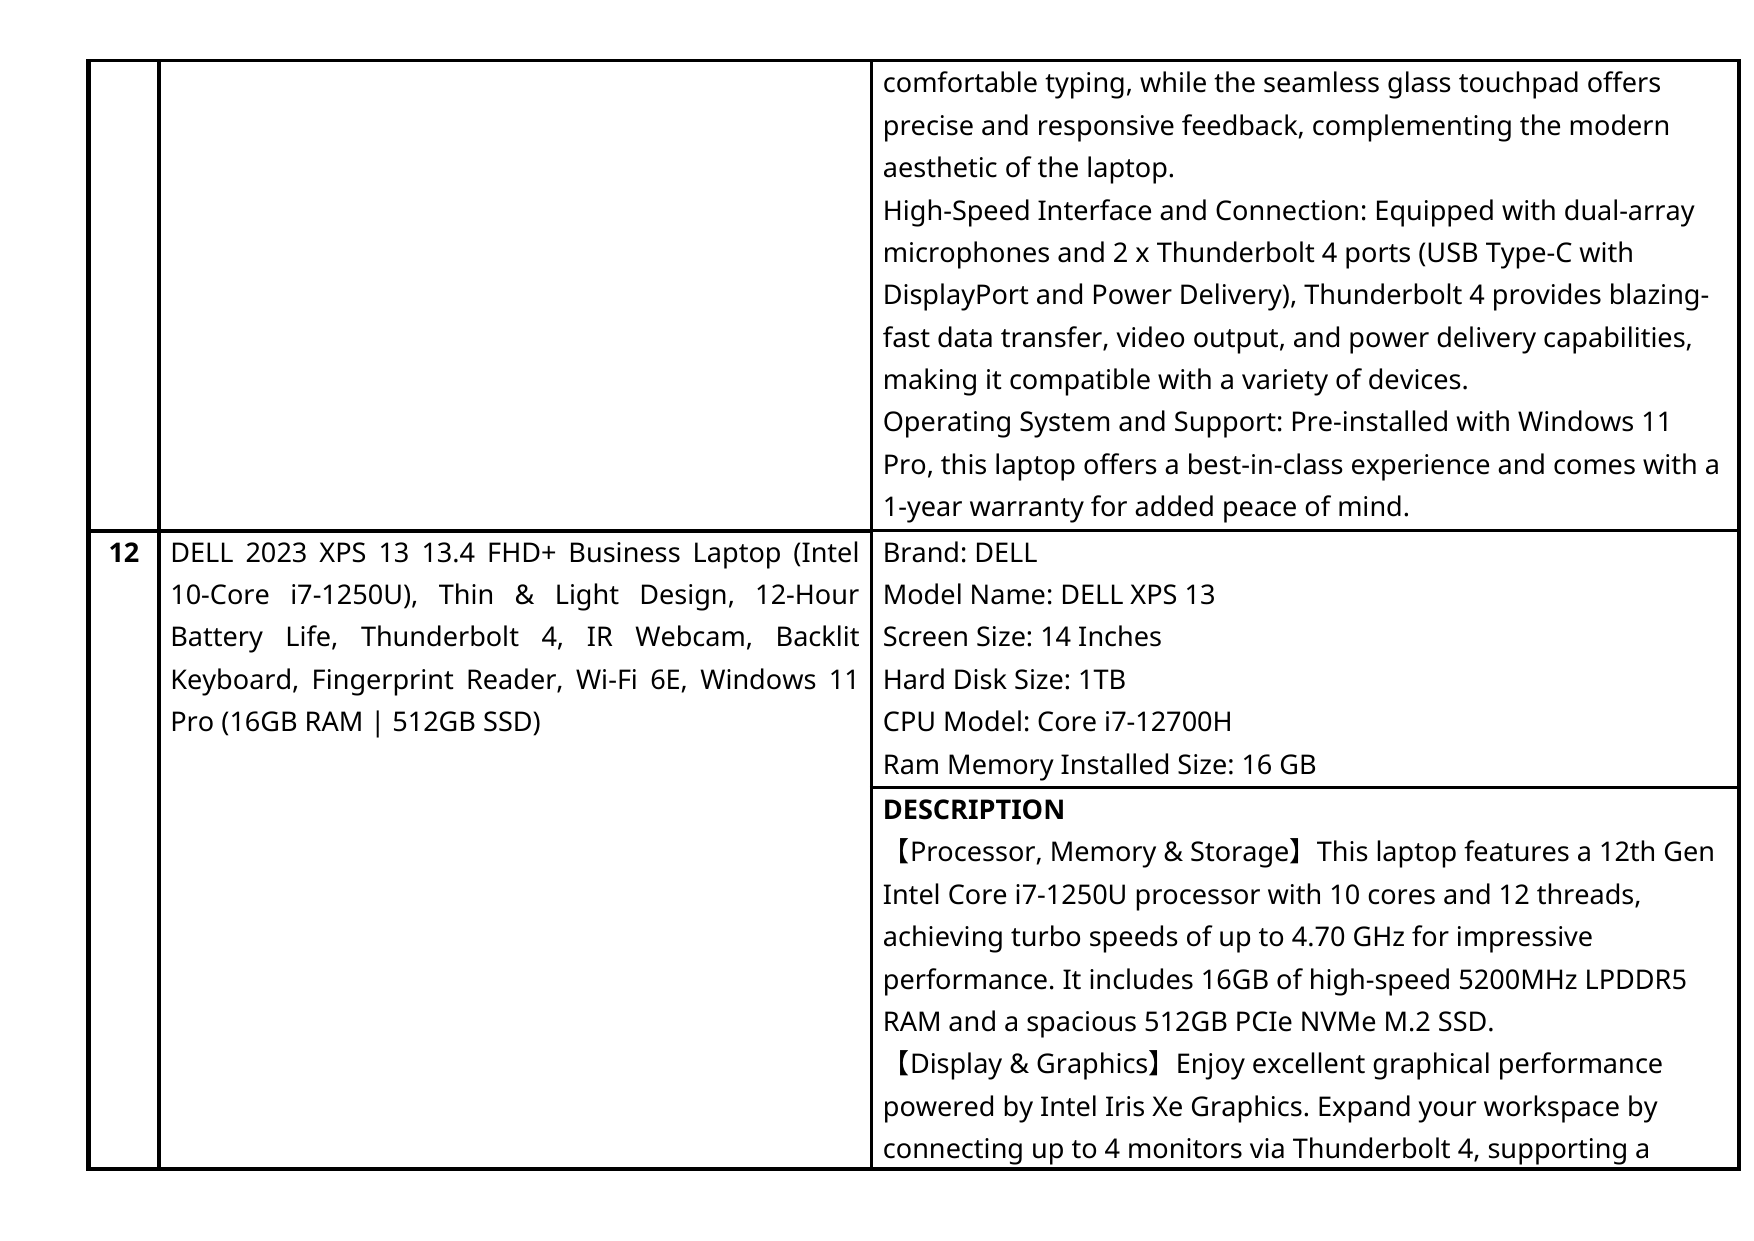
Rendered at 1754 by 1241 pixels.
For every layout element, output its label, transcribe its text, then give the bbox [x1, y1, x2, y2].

table_cell Brand: DELL Model Name: DELL XPS 13 Screen Size: 14 Inches Hard Disk Size: 1TB CPU Model: Core i7-12700H Ram Memory Installed Size: 16 GB [873, 532, 1737, 786]
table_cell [873, 62, 1737, 528]
table_cell 12 [91, 533, 157, 1167]
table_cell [873, 789, 1737, 1167]
table_cell DELL 2023 XPS 13 13.4 FHD+ Business Laptop (Intel 10-Core i7-1250U), Thin & Light Design, 12-Hour Battery Life, Thunderbolt 4, IR Webcam, Backlit Keyboard, Fingerprint Reader, Wi-Fi 6E, Windows 11 Pro (16GB RAM | 512GB SSD) [161, 533, 870, 1167]
